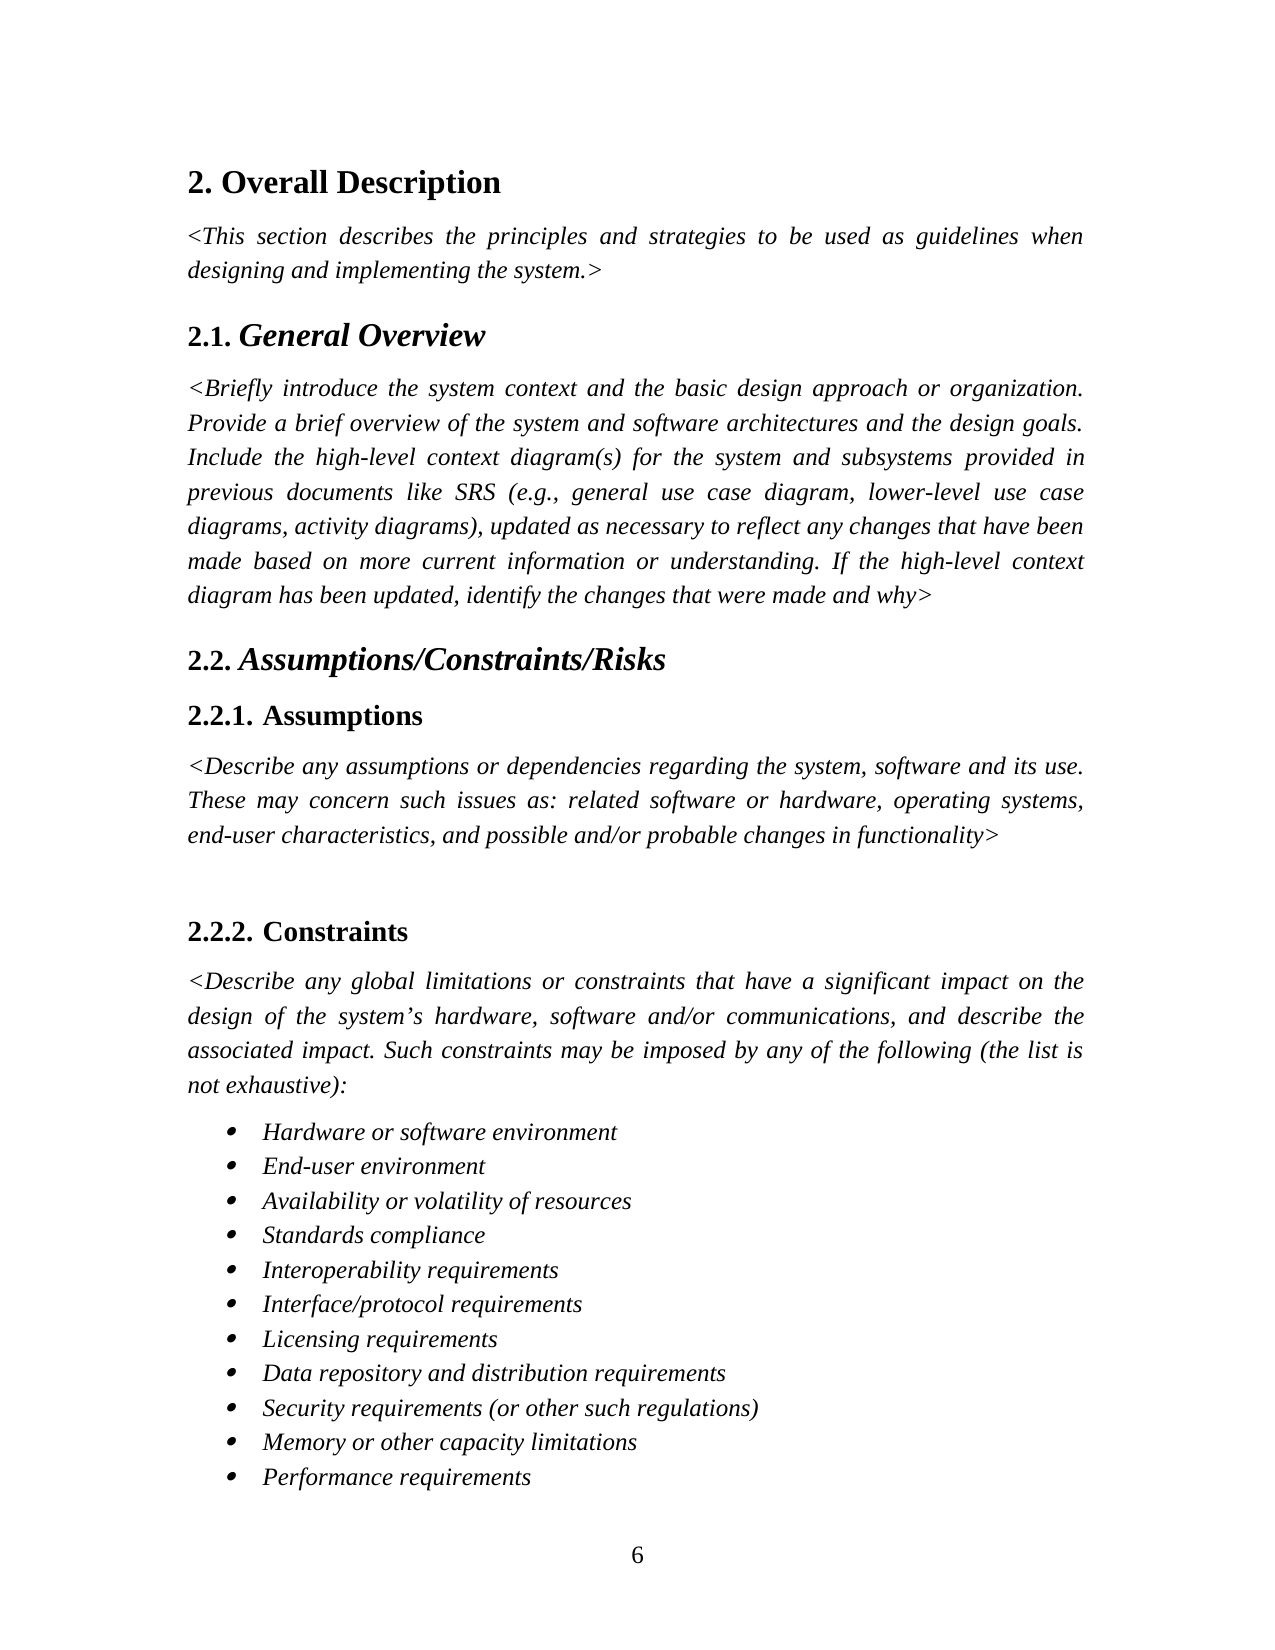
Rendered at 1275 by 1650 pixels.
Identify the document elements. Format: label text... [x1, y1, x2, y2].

subtitle General Overview [187, 315, 1087, 353]
text <Briefly introduce the system context and the basic design approach or organization. Provide a brief overview of the system and software architectures and the design goals. Include the high-level context diagram(s) for the system and subsystems provided in previous documents like SRS (e.g., general use case diagram, lower-level use case diagrams, activity diagrams), updated as necessary to reflect any changes that have been made based on more current information or understanding. If the high-level context diagram has been updated, identify the changes that were made and why> [187, 373, 1087, 609]
list End-user environment [225, 1151, 1087, 1180]
list Performance requirements [225, 1462, 1087, 1490]
subtitle Assumptions/Constraints/Risks [187, 640, 1087, 678]
list Availability or volatility of resources [225, 1186, 1087, 1214]
list Standards compliance [225, 1220, 1087, 1249]
list Data repository and distribution requirements [225, 1358, 1087, 1387]
list Hardware or software environment [225, 1117, 1087, 1146]
text <Describe any global limitations or constraints that have a significant impact on the design of the system’s hardware, software and/or communications, and describe the associated impact. Such constraints may be imposed by any of the following (the list is not exhaustive): [187, 966, 1087, 1099]
text <Describe any assumptions or dependencies regarding the system, software and its use. These may concern such issues as: related software or hardware, operating systems, end-user characteristics, and possible and/or probable changes in functionality> [187, 751, 1087, 848]
text <This section describes the principles and strategies to be used as guidelines when designing and implementing the system.> [187, 221, 1087, 284]
subtitle Constraints [187, 914, 1087, 947]
subtitle Overall Description [187, 162, 1087, 201]
list Memory or other capacity limitations [225, 1427, 1087, 1456]
list Licensing requirements [225, 1324, 1087, 1352]
list Security requirements (or other such regulations) [225, 1393, 1087, 1421]
subtitle Assumptions [187, 698, 1087, 732]
list Interface/protocol requirements [225, 1289, 1087, 1318]
list Interoperability requirements [225, 1255, 1087, 1283]
